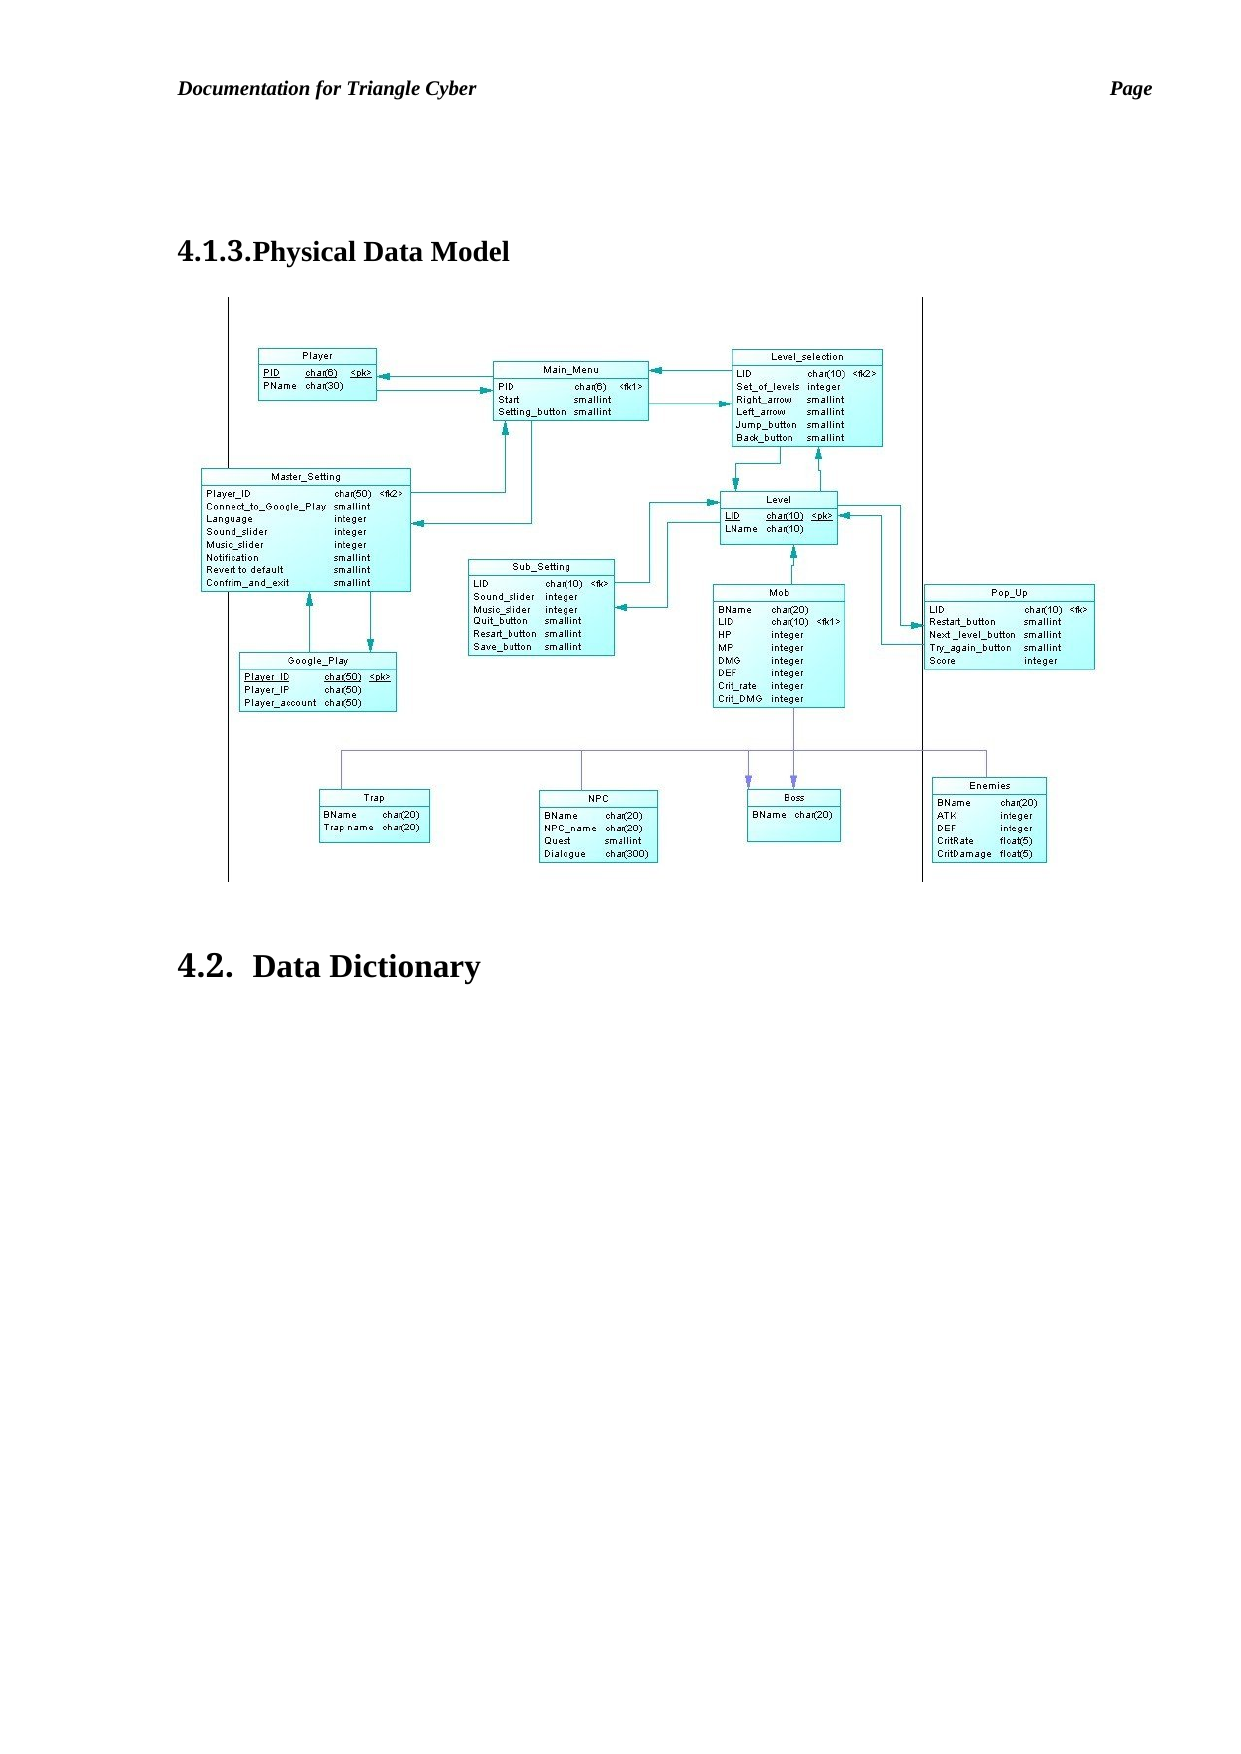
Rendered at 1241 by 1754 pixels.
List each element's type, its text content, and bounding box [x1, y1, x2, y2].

subtitle Physical Data Model [177, 243, 1122, 266]
subtitle Data Dictionary [177, 957, 1122, 982]
picture [177, 297, 1122, 882]
